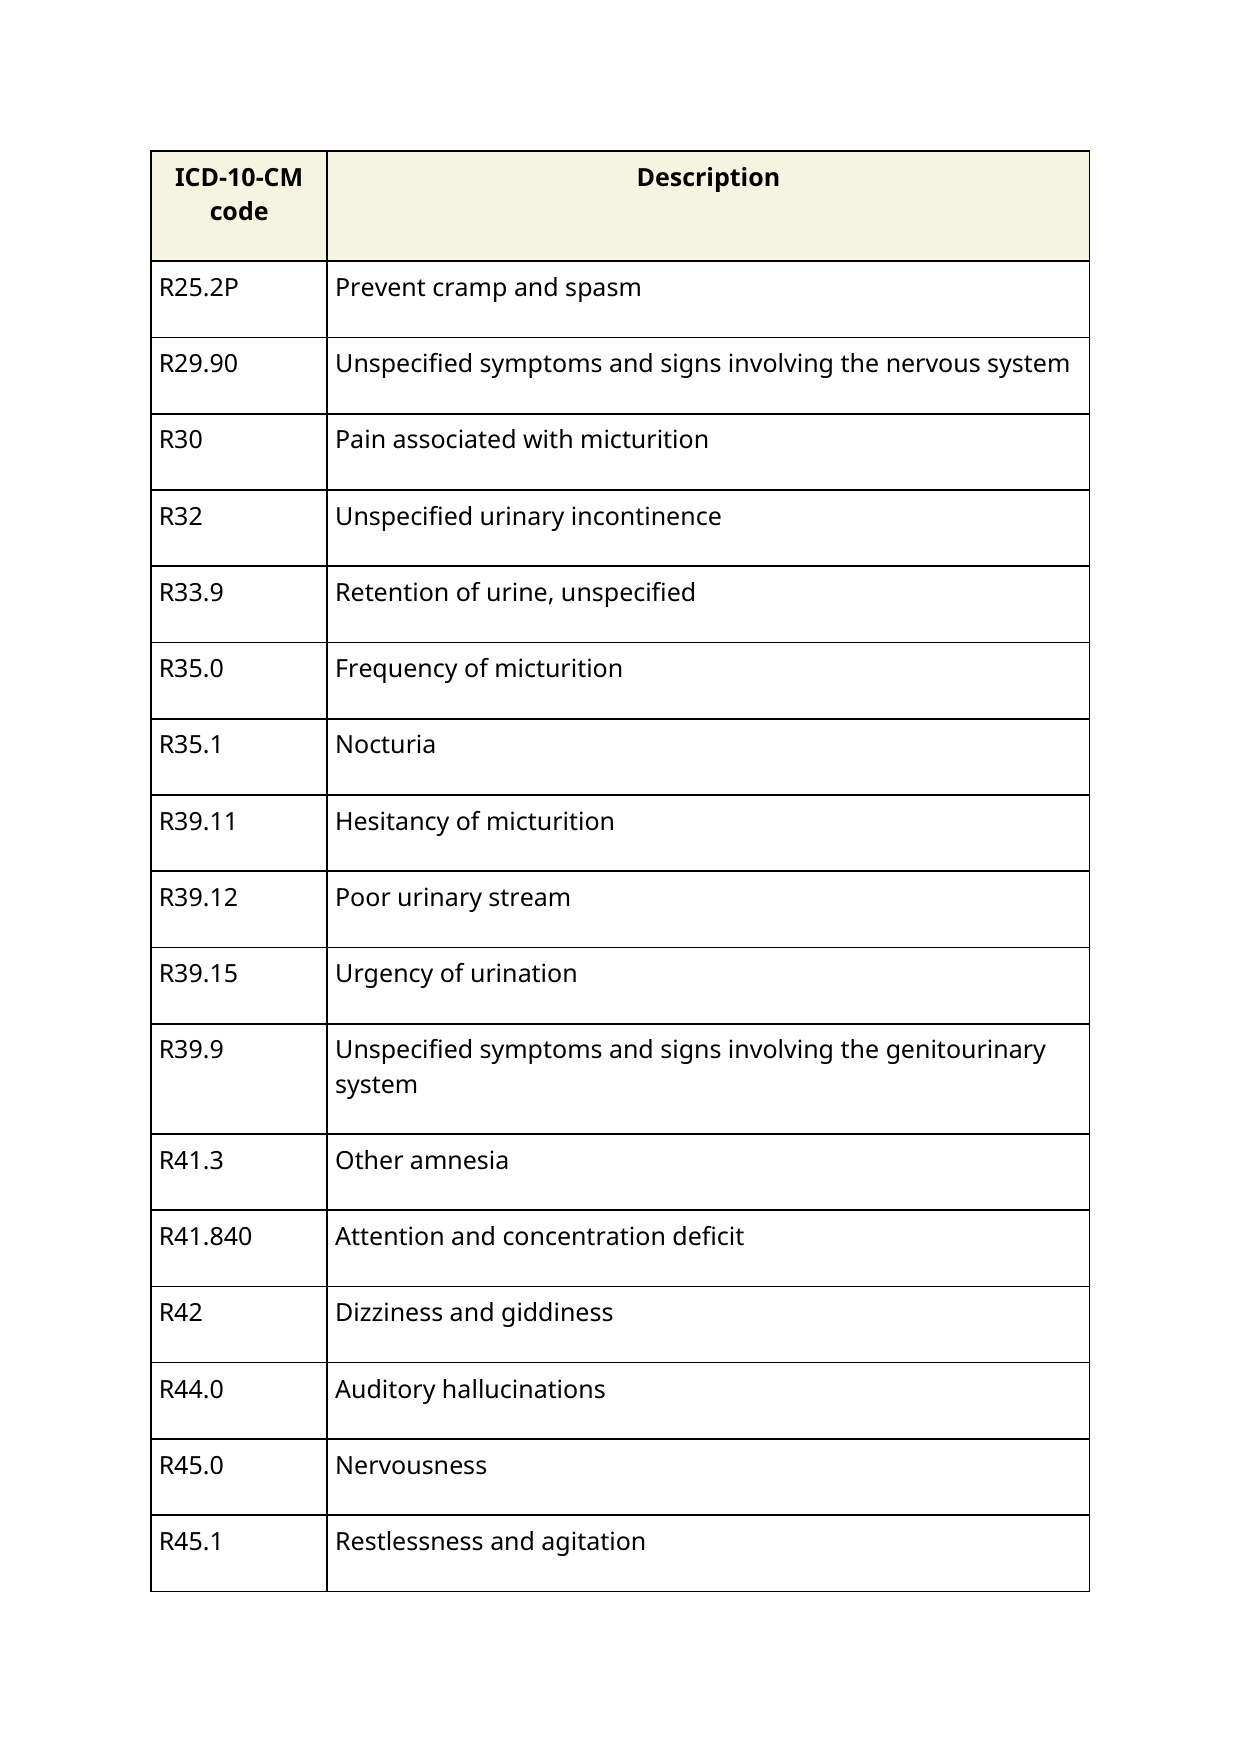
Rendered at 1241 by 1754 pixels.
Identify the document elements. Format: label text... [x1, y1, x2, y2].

table_cell Auditory hallucinations [328, 1363, 1089, 1438]
table_cell R45.1 [152, 1516, 326, 1591]
table_cell R42 [152, 1287, 326, 1362]
table_cell Attention and concentration deficit [328, 1211, 1089, 1286]
table_cell Retention of urine, unspecified [328, 567, 1089, 642]
table_cell R33.9 [152, 567, 326, 642]
table_cell Nocturia [328, 720, 1089, 794]
table_cell Pain associated with micturition [328, 415, 1089, 489]
table_cell R35.0 [152, 643, 326, 718]
table_cell R30 [152, 415, 326, 489]
table_cell R41.840 [152, 1211, 326, 1286]
table_cell R39.11 [152, 796, 326, 870]
table_cell Nervousness [328, 1440, 1089, 1514]
table_cell Unspecified symptoms and signs involving the nervous system [328, 338, 1089, 413]
table_cell Restlessness and agitation [328, 1516, 1089, 1591]
table_cell Urgency of urination [328, 948, 1089, 1023]
table_cell R45.0 [152, 1440, 326, 1514]
table_header Description [328, 152, 1089, 260]
table_cell R41.3 [152, 1135, 326, 1209]
table_cell Poor urinary stream [328, 872, 1089, 947]
table_cell Frequency of micturition [328, 643, 1089, 718]
table_cell Unspecified urinary incontinence [328, 491, 1089, 565]
table_cell R29.90 [152, 338, 326, 413]
table_cell Hesitancy of micturition [328, 796, 1089, 870]
table_cell R39.12 [152, 872, 326, 947]
table_cell R35.1 [152, 720, 326, 794]
table_cell Other amnesia [328, 1135, 1089, 1209]
table_cell R39.15 [152, 948, 326, 1023]
table_cell R25.2P [152, 262, 326, 337]
table_header ICD-10-CM code [152, 152, 326, 260]
table_cell R32 [152, 491, 326, 565]
table_cell Prevent cramp and spasm [328, 262, 1089, 337]
table_cell Unspecified symptoms and signs involving the genitourinary system [328, 1025, 1089, 1133]
table_cell R39.9 [152, 1025, 326, 1133]
table_cell Dizziness and giddiness [328, 1287, 1089, 1362]
table_cell R44.0 [152, 1363, 326, 1438]
